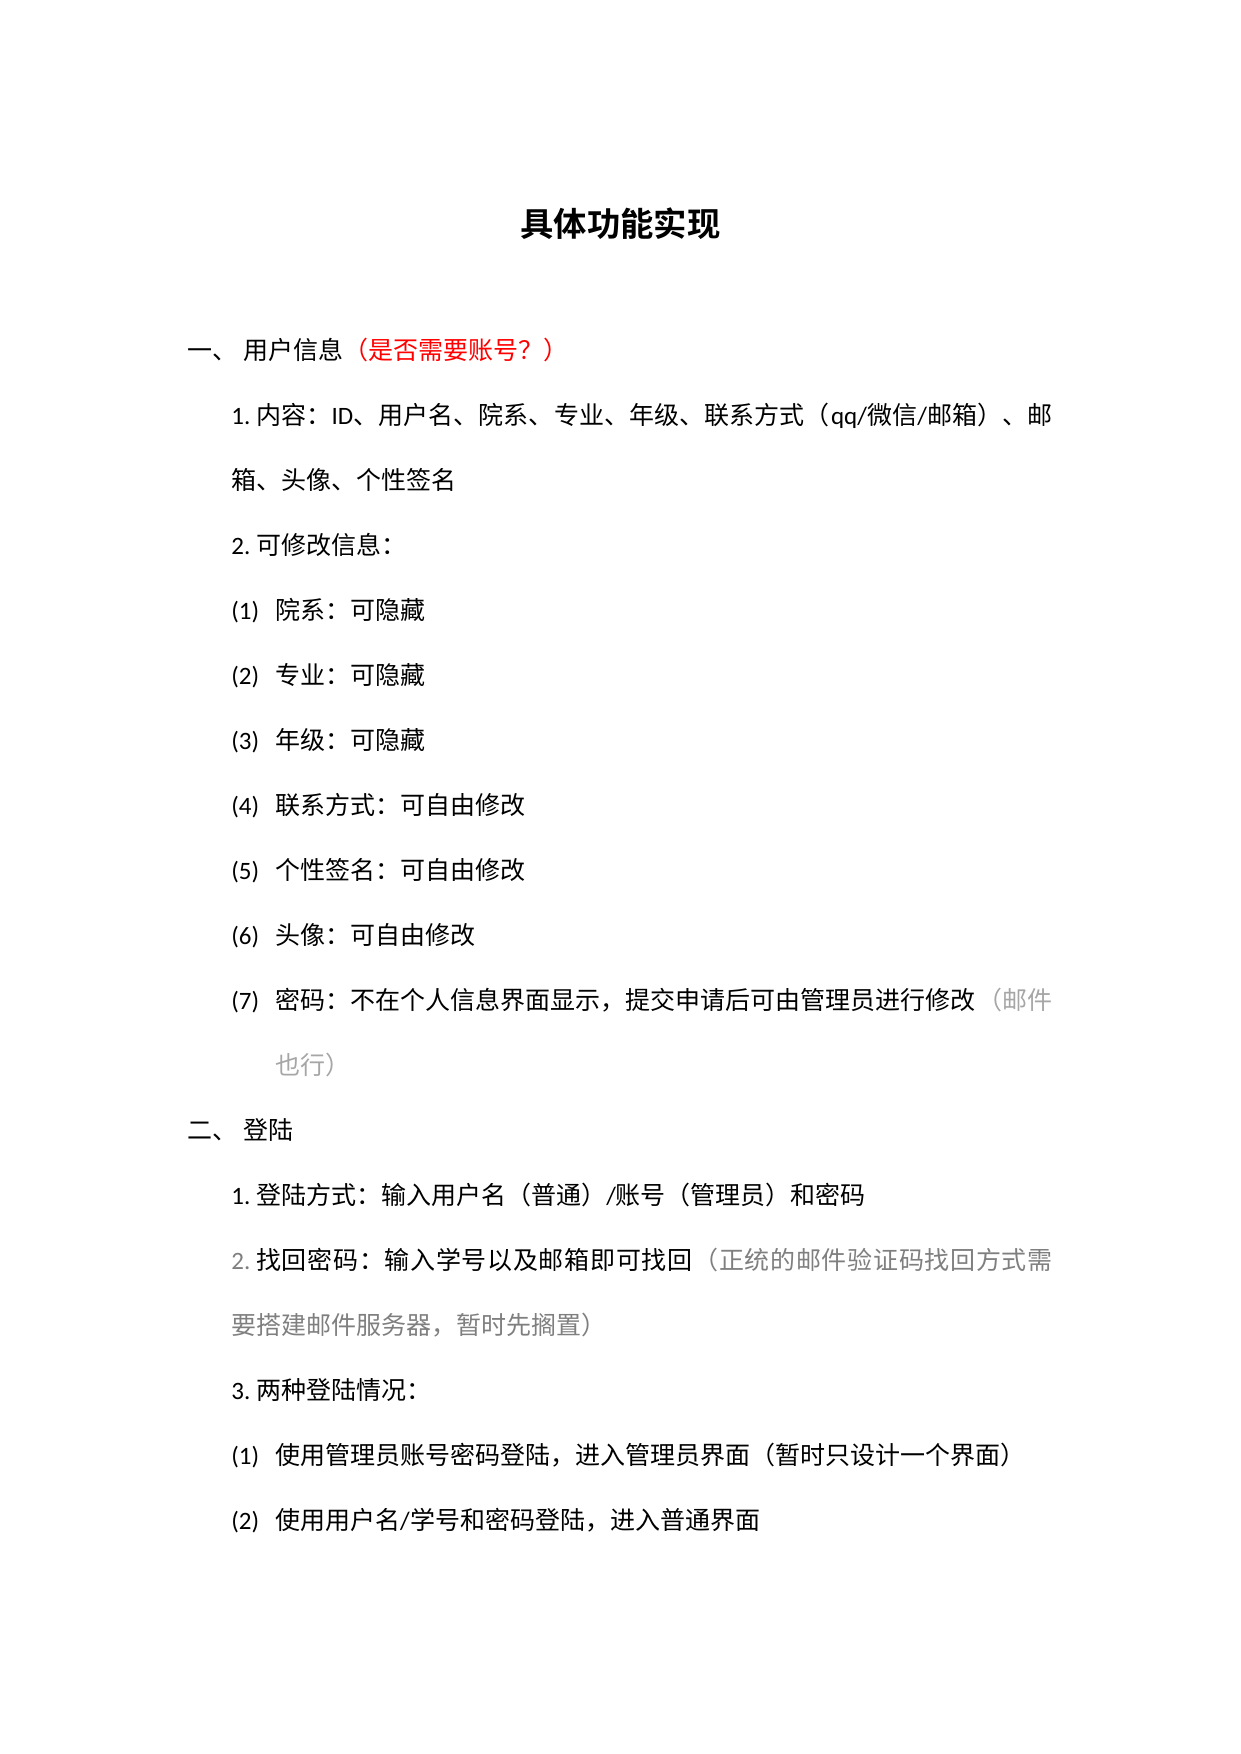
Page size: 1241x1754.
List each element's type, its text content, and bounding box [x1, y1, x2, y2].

list 个性签名：可自由修改 [231, 836, 1053, 901]
list 联系方式：可自由修改 [231, 771, 1053, 836]
list 可修改信息： [231, 511, 1053, 576]
list 内容：ID、用户名、院系、专业、年级、联系方式（qq/微信/邮箱）、邮箱、头像、个性签名 [231, 381, 1053, 511]
list 专业：可隐藏 [231, 641, 1053, 706]
list 密码：不在个人信息界面显示，提交申请后可由管理员进行修改（邮件也行） [231, 966, 1053, 1096]
list 年级：可隐藏 [231, 706, 1053, 771]
list 头像：可自由修改 [231, 901, 1053, 966]
list 找回密码：输入学号以及邮箱即可找回（正统的邮件验证码找回方式需要搭建邮件服务器，暂时先搁置） [231, 1226, 1053, 1356]
list 使用管理员账号密码登陆，进入管理员界面（暂时只设计一个界面） [231, 1421, 1053, 1486]
list 使用用户名/学号和密码登陆，进入普通界面 [231, 1486, 1053, 1551]
list 院系：可隐藏 [231, 576, 1053, 641]
list 登陆 [187, 1096, 1053, 1161]
subtitle 具体功能实现 [187, 189, 1053, 254]
list 两种登陆情况： [231, 1356, 1053, 1421]
list 用户信息（是否需要账号？） [187, 316, 1053, 381]
list 登陆方式：输入用户名（普通）/账号（管理员）和密码 [231, 1161, 1053, 1226]
